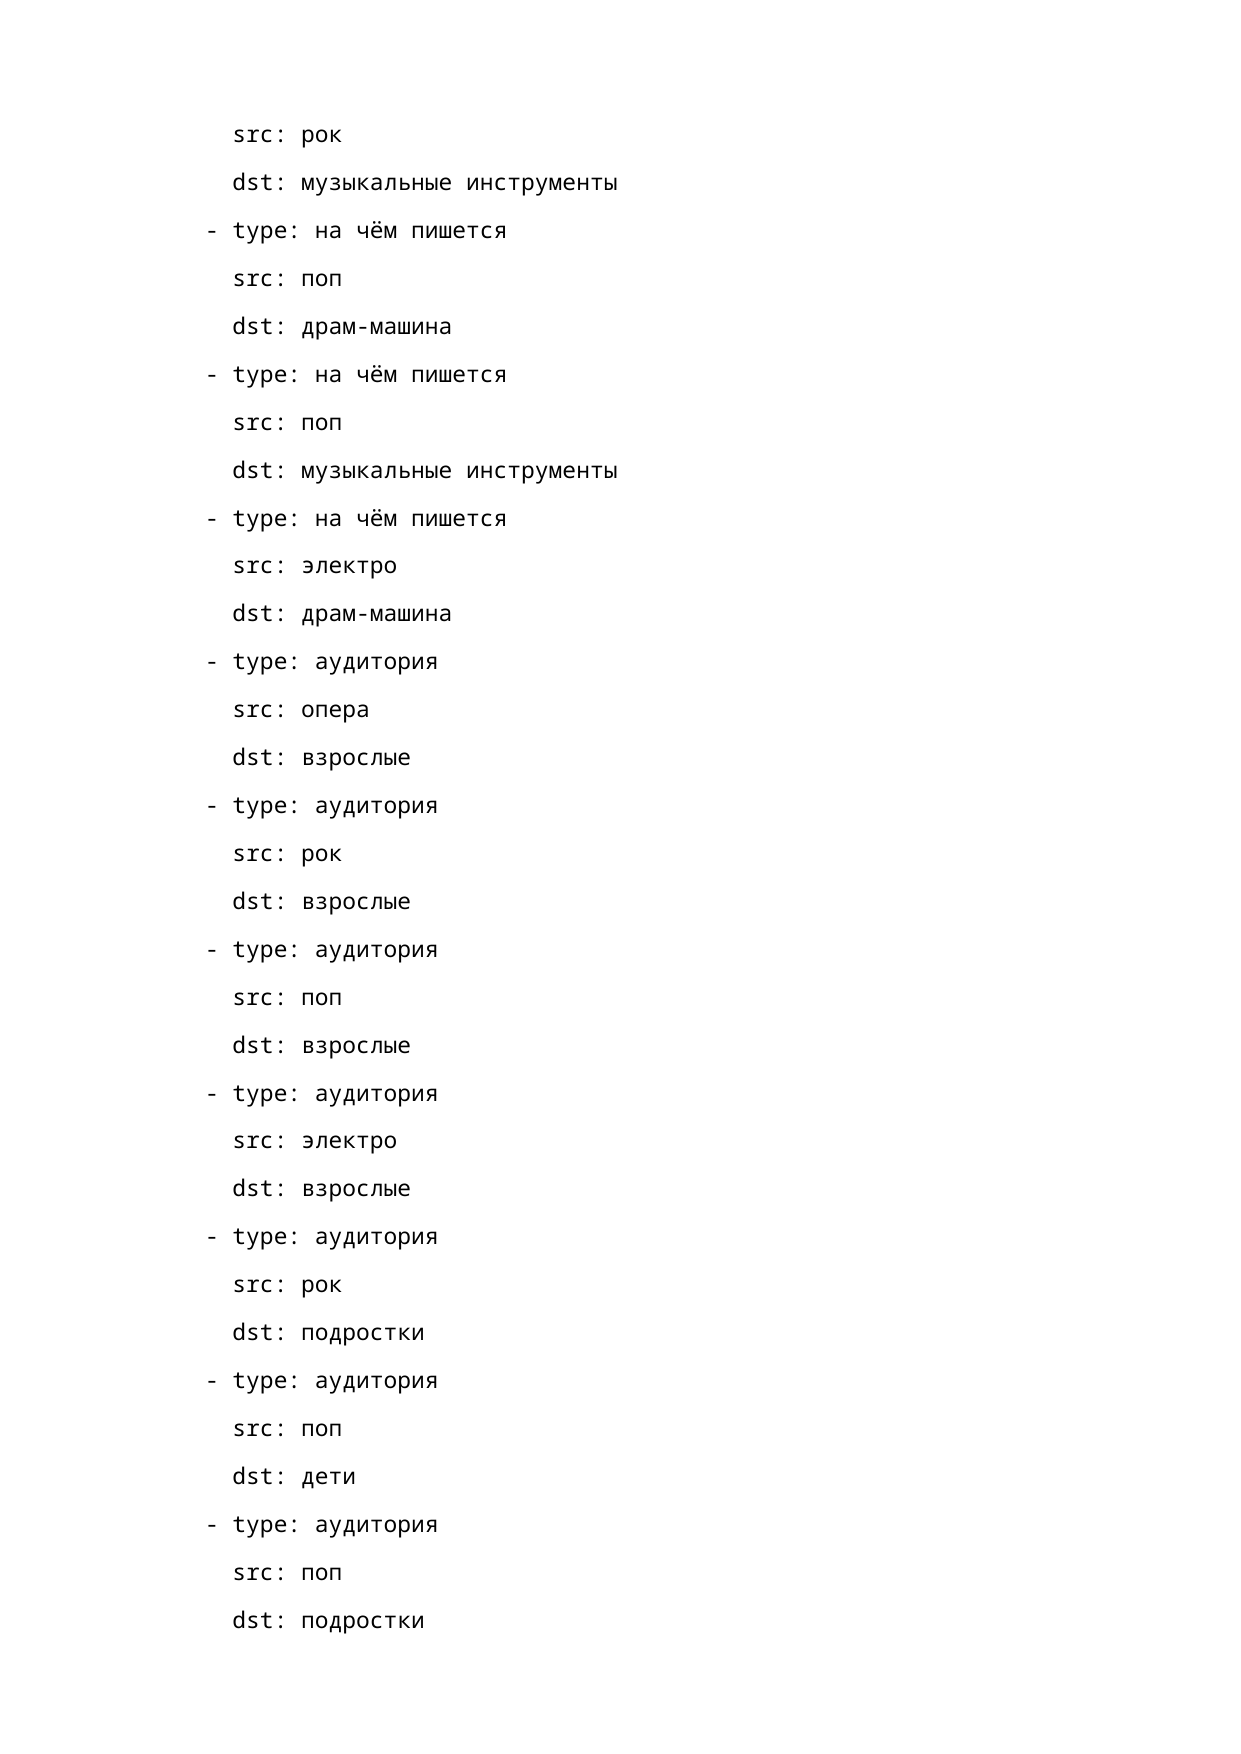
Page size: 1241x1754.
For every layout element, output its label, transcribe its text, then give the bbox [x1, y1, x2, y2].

text dst: подростки [177, 1316, 1152, 1347]
text dst: музыкальные инструменты [177, 166, 1152, 197]
text - type: на чём пишется [177, 358, 1152, 389]
text dst: дети [177, 1460, 1152, 1491]
text - type: аудитория [177, 1364, 1152, 1395]
text src: электро [177, 1124, 1152, 1156]
text - type: аудитория [177, 1076, 1152, 1108]
text - type: на чём пишется [177, 214, 1152, 245]
text src: поп [177, 1556, 1152, 1587]
text - type: аудитория [177, 789, 1152, 820]
text src: поп [177, 262, 1152, 293]
text dst: подростки [177, 1603, 1152, 1635]
text - type: аудитория [177, 933, 1152, 964]
text dst: драм-машина [177, 597, 1152, 628]
text - type: аудитория [177, 645, 1152, 676]
text dst: взрослые [177, 1172, 1152, 1203]
text - type: аудитория [177, 1220, 1152, 1251]
text dst: драм-машина [177, 310, 1152, 341]
text - type: на чём пишется [177, 501, 1152, 533]
text - type: аудитория [177, 1508, 1152, 1539]
text src: поп [177, 1412, 1152, 1443]
text src: электро [177, 549, 1152, 581]
text dst: взрослые [177, 885, 1152, 916]
text dst: взрослые [177, 1028, 1152, 1060]
text src: поп [177, 981, 1152, 1012]
text src: рок [177, 118, 1152, 149]
text dst: музыкальные инструменты [177, 453, 1152, 485]
text src: поп [177, 406, 1152, 437]
text dst: взрослые [177, 741, 1152, 772]
text src: рок [177, 1268, 1152, 1299]
text src: опера [177, 693, 1152, 724]
text src: рок [177, 837, 1152, 868]
